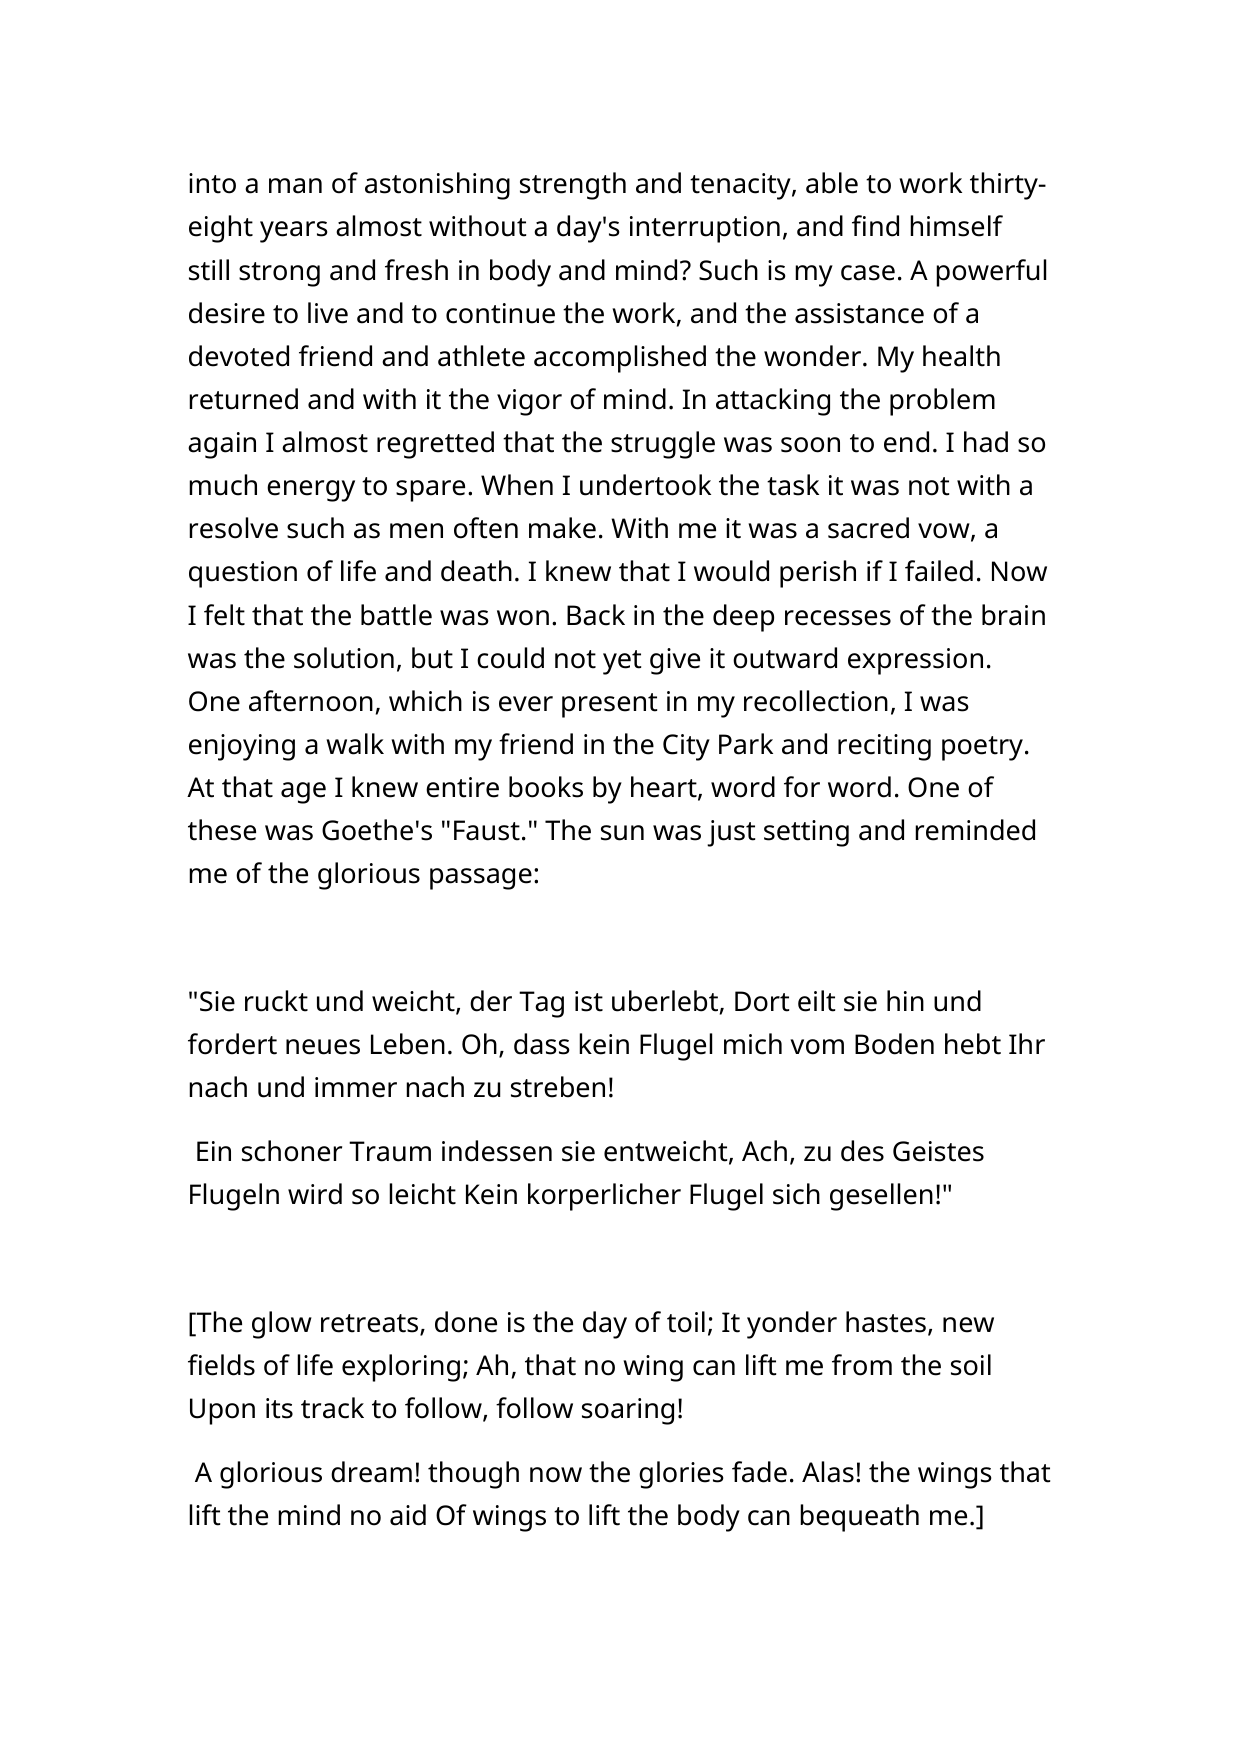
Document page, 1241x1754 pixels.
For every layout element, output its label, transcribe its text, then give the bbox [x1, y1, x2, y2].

text "Sie ruckt und weicht, der Tag ist uberlebt, Dort eilt sie hin und fordert neues Leben. Oh, dass kein Flugel mich vom Boden hebt Ihr nach und immer nach zu streben! [187, 982, 1053, 1106]
text Ein schoner Traum indessen sie entweicht, Ach, zu des Geistes Flugeln wird so leicht Kein korperlicher Flugel sich gesellen!" [187, 1132, 1053, 1213]
text A glorious dream! though now the glories fade. Alas! the wings that lift the mind no aid Of wings to lift the body can bequeath me.] [187, 1453, 1053, 1534]
text [The glow retreats, done is the day of toil; It yonder hastes, new fields of life exploring; Ah, that no wing can lift me from the soil Upon its track to follow, follow soaring! [187, 1303, 1053, 1427]
